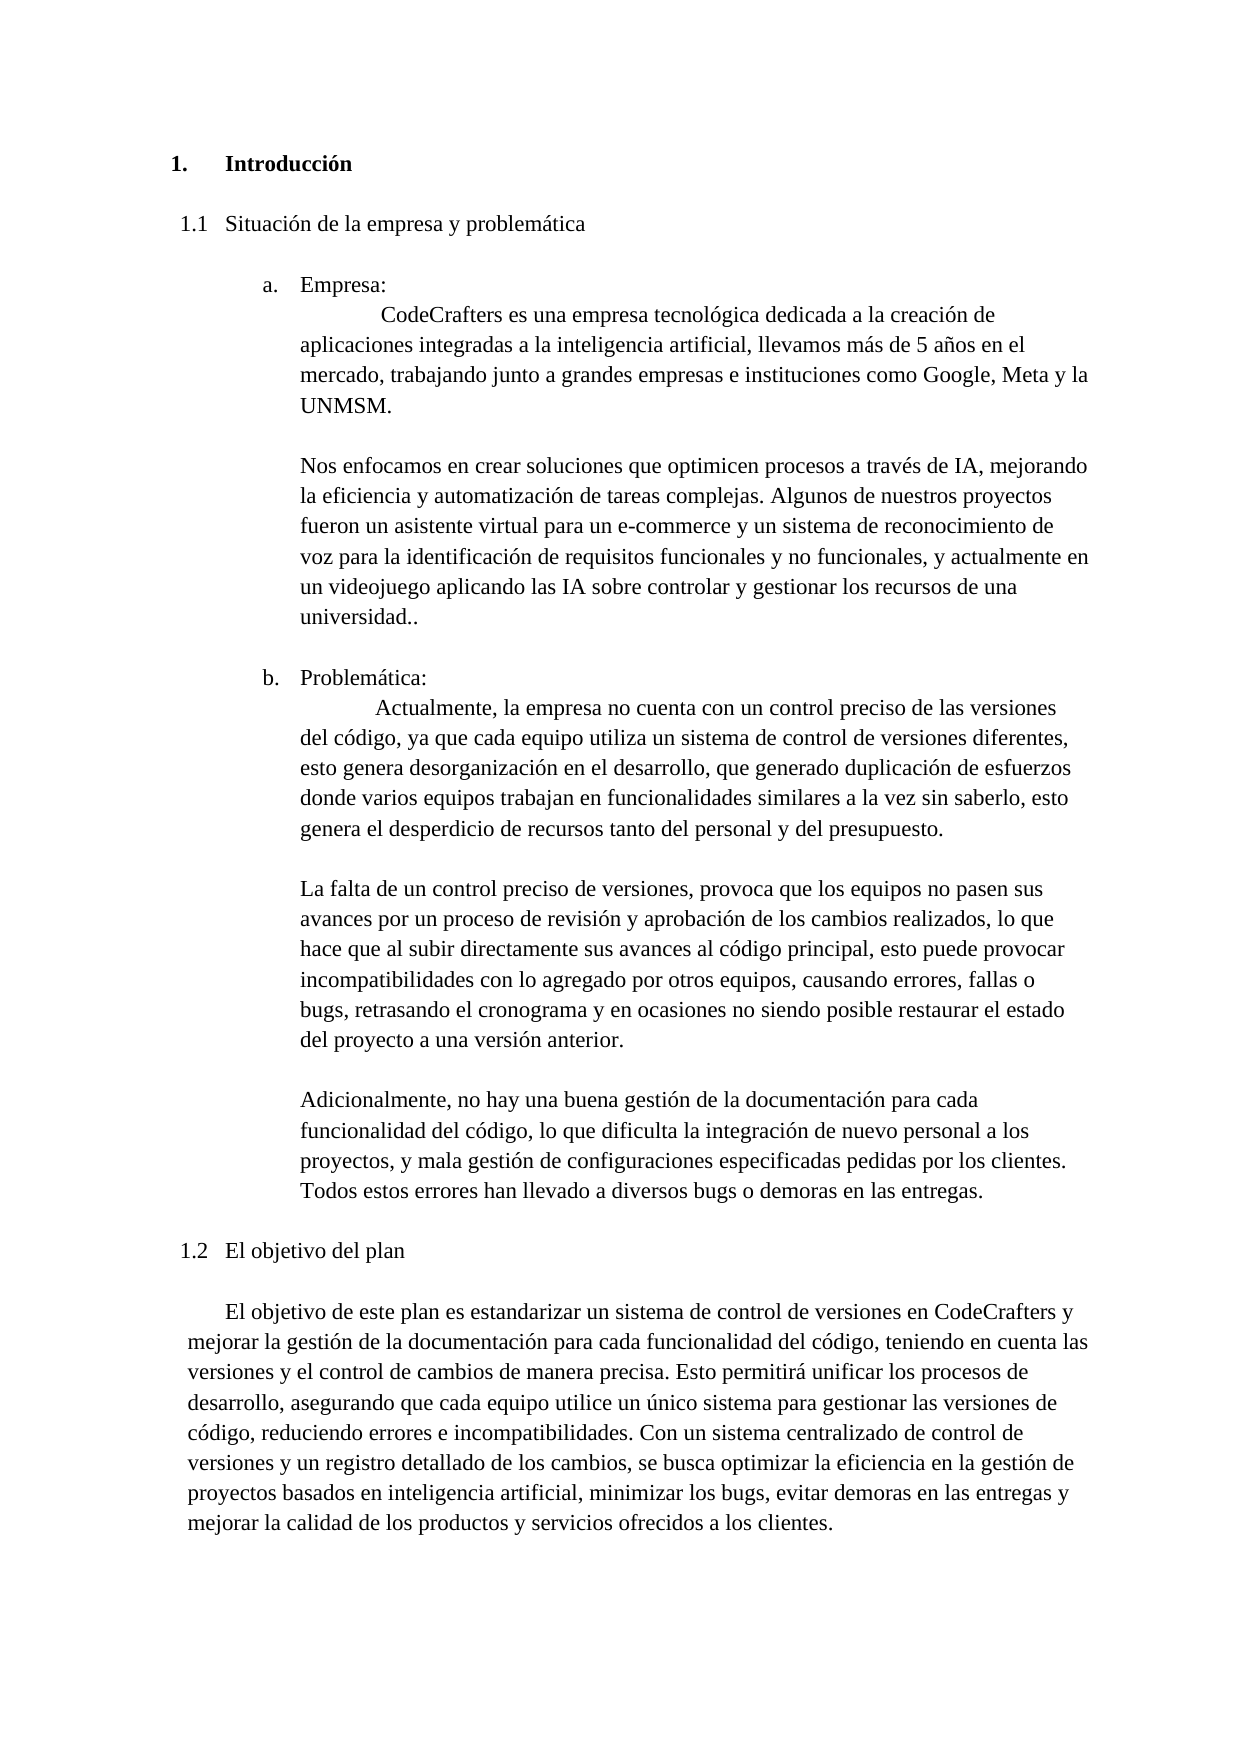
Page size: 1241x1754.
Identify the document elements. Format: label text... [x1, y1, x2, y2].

list Situación de la empresa y problemática [179, 210, 1090, 237]
text Actualmente, la empresa no cuenta con un control preciso de las versiones del código, ya que cada equipo utiliza un sistema de control de versiones diferentes, esto genera desorganización en el desarrollo, que generado duplicación de esfuerzos donde varios equipos trabajan en funcionalidades similares a la vez sin saberlo, esto genera el desperdicio de recursos tanto del personal y del presupuesto. [300, 694, 1090, 841]
list El objetivo del plan [179, 1237, 1090, 1264]
list Problemática: [262, 663, 1090, 690]
list Empresa: [262, 271, 1090, 297]
list Introducción [187, 150, 1090, 176]
text CodeCrafters es una empresa tecnológica dedicada a la creación de aplicaciones integradas a la inteligencia artificial, llevamos más de 5 años en el mercado, trabajando junto a grandes empresas e instituciones como Google, Meta y la UNMSM. [300, 301, 1090, 418]
text Nos enfocamos en crear soluciones que optimicen procesos a través de IA, mejorando la eficiencia y automatización de tareas complejas. Algunos de nuestros proyectos fueron un asistente virtual para un e-commerce y un sistema de reconocimiento de voz para la identificación de requisitos funcionales y no funcionales, y actualmente en un videojuego aplicando las IA sobre controlar y gestionar los recursos de una universidad.. [300, 452, 1090, 629]
text Adicionalmente, no hay una buena gestión de la documentación para cada funcionalidad del código, lo que dificulta la integración de nuevo personal a los proyectos, y mala gestión de configuraciones especificadas pedidas por los clientes. Todos estos errores han llevado a diversos bugs o demoras en las entregas. [300, 1086, 1090, 1203]
text La falta de un control preciso de versiones, provoca que los equipos no pasen sus avances por un proceso de revisión y aprobación de los cambios realizados, lo que hace que al subir directamente sus avances al código principal, esto puede provocar incompatibilidades con lo agregado por otros equipos, causando errores, fallas o bugs, retrasando el cronograma y en ocasiones no siendo posible restaurar el estado del proyecto a una versión anterior. [300, 875, 1090, 1052]
